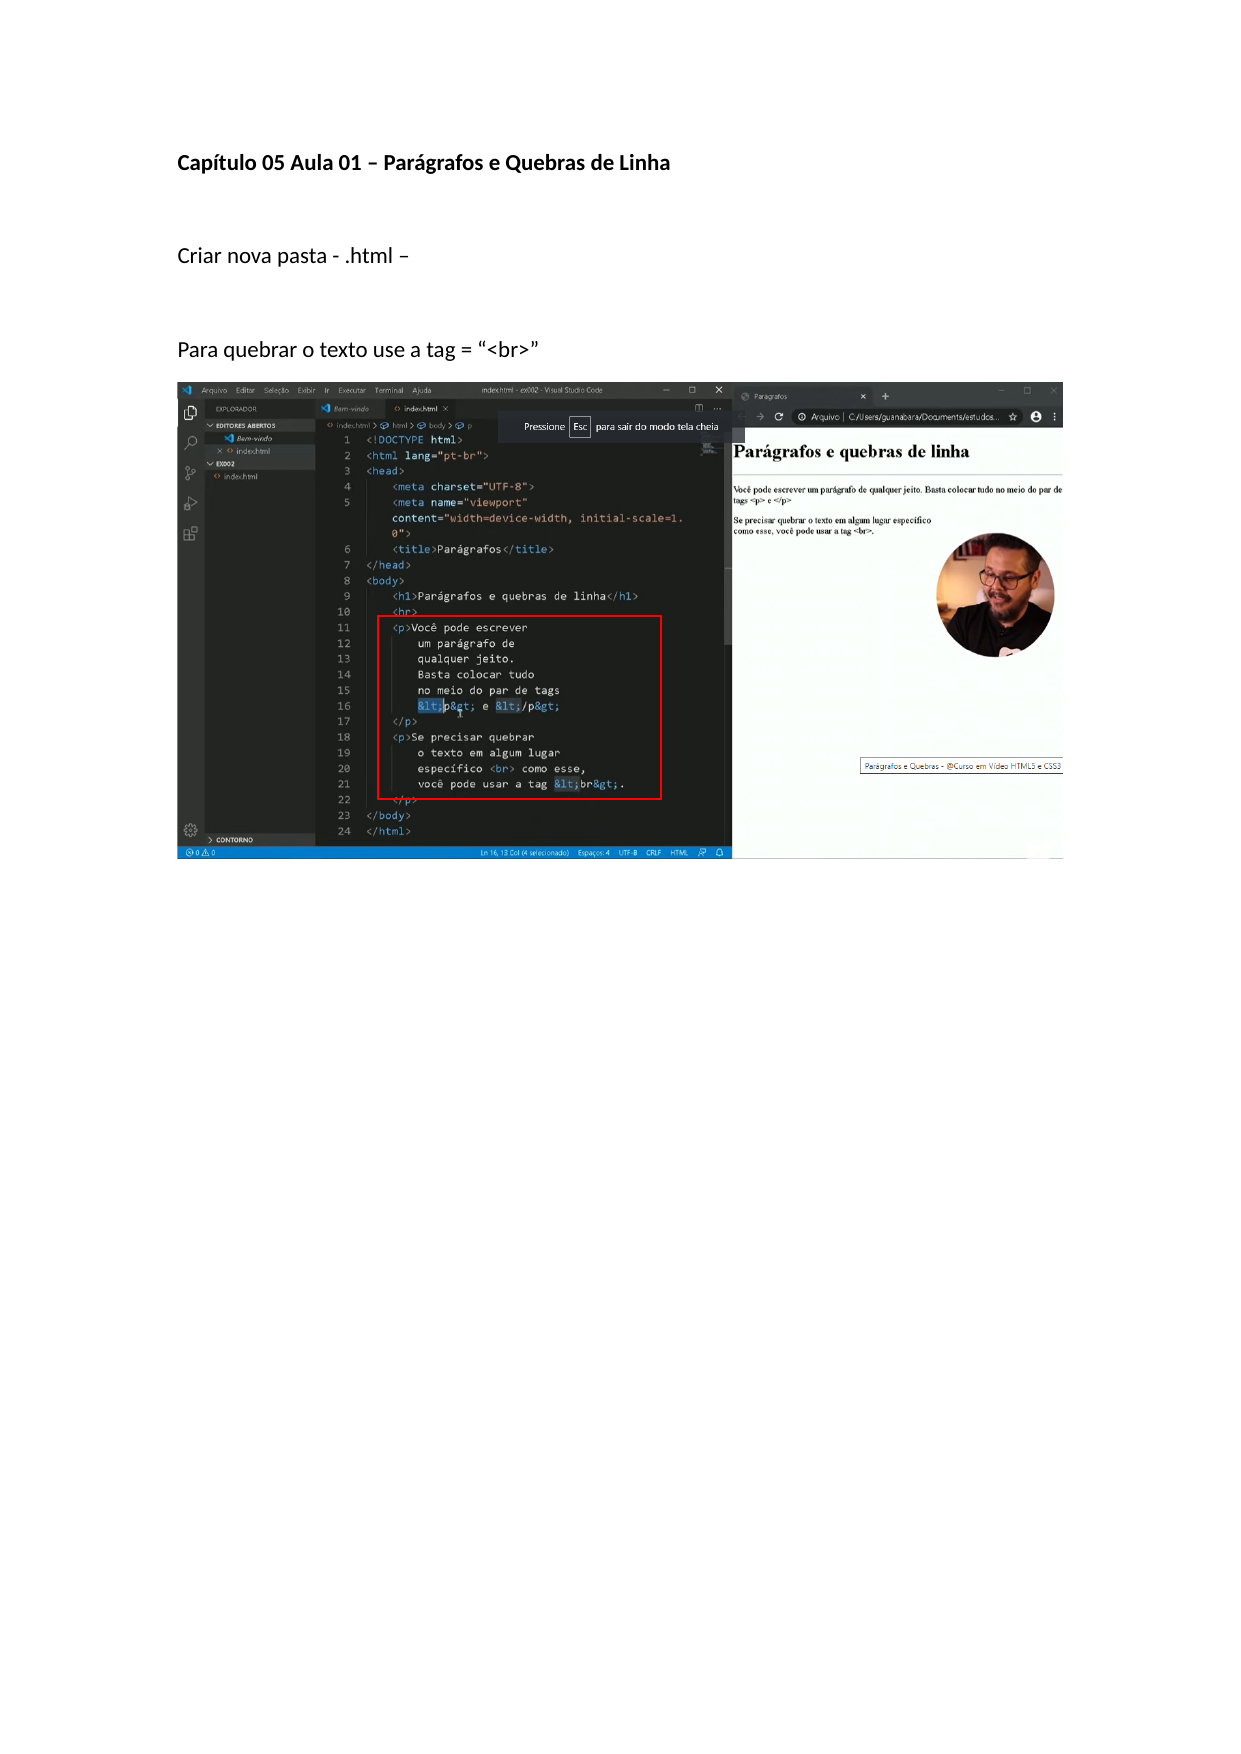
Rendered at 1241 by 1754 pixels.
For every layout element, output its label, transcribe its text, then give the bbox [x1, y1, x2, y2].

text Capítulo 05 Aula 01 – Parágrafos e Quebras de Linha [177, 148, 1063, 176]
text Para quebrar o texto use a tag = “<br>” [177, 335, 1063, 363]
text Criar nova pasta - .html – [177, 241, 1063, 269]
picture [177, 382, 1063, 859]
